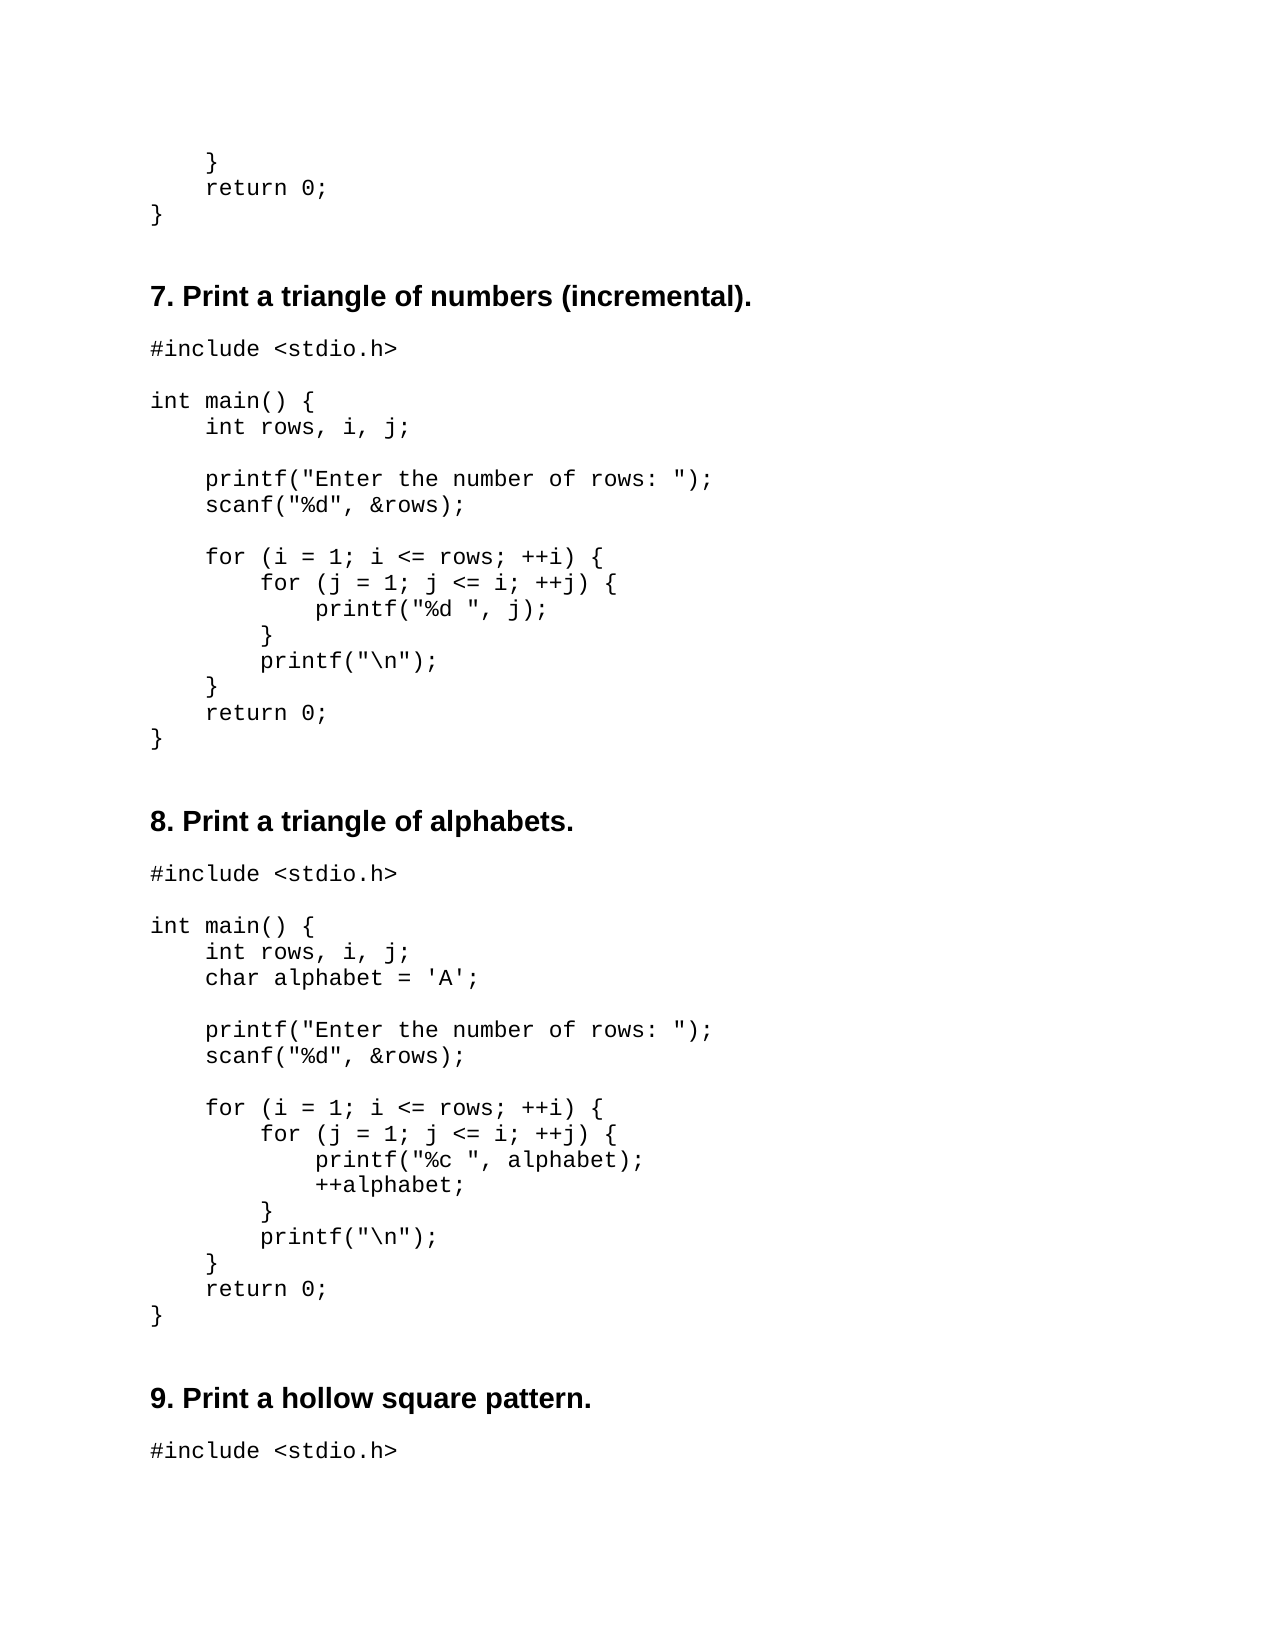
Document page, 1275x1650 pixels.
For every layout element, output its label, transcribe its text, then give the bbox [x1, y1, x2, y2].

text #include <stdio.h> int main() { int rows, i, j; printf("Enter the number of rows: "); scanf("%d", &rows); for (i = 1; i <= rows; ++i) { for (j = 1; j <= i; ++j) { printf("%d ", j); } printf("\n"); } return 0; } [150, 338, 1125, 779]
text #include <stdio.h> int main() { int rows, i, j; char alphabet = 'A'; printf("Enter the number of rows: "); scanf("%d", &rows); for (i = 1; i <= rows; ++i) { for (j = 1; j <= i; ++j) { printf("%c ", alphabet); ++alphabet; } printf("\n"); } return 0; } [150, 863, 1125, 1356]
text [150, 1439, 1125, 1491]
subtitle 9. Print a hollow square pattern. [150, 1381, 1125, 1414]
subtitle 7. Print a triangle of numbers (incremental). [150, 279, 1125, 313]
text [150, 150, 1125, 254]
subtitle 8. Print a triangle of alphabets. [150, 804, 1125, 838]
